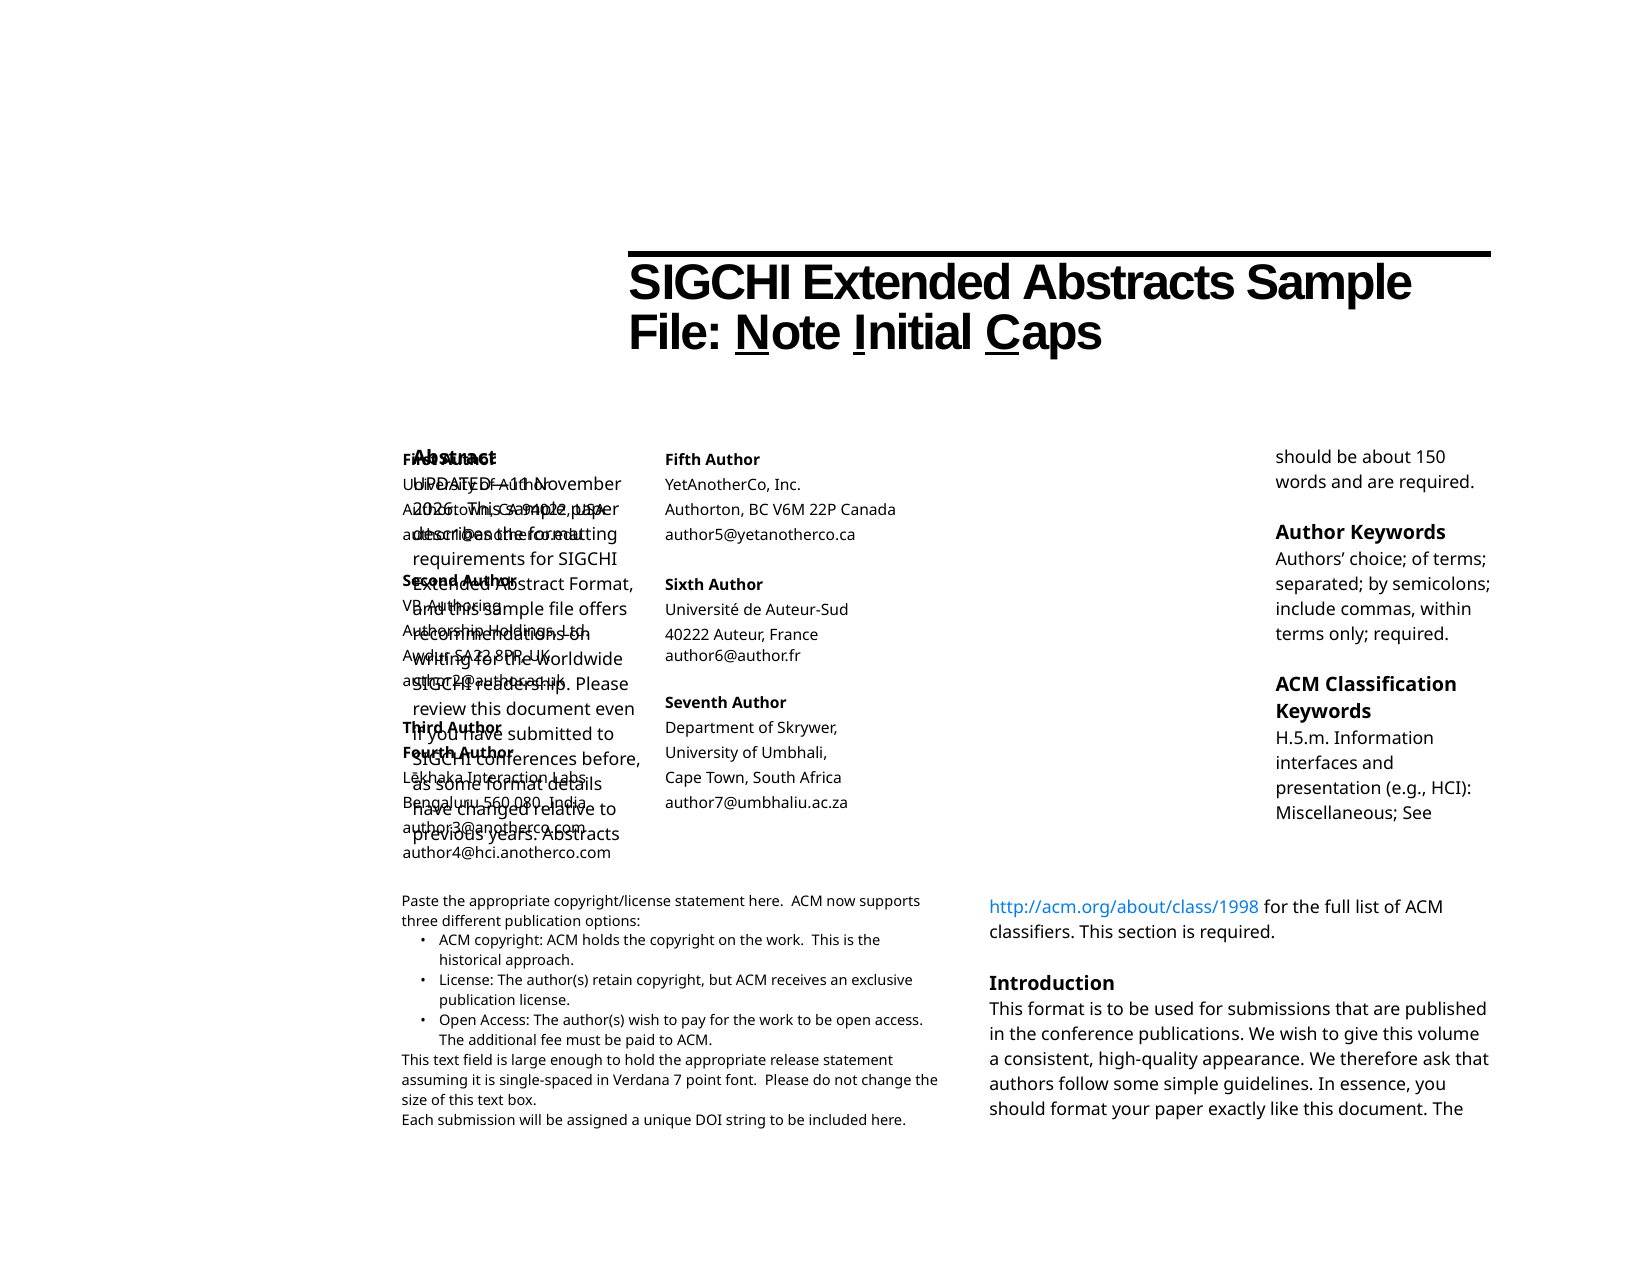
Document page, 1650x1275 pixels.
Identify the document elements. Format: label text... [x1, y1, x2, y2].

text UPDATED—14 July 2015. This sample paper describes the formatting requirements for SIGCHI Extended Abstract Format, and this sample file offers recommendations on writing for the worldwide SIGCHI readership. Please review this document even if you have submitted to SIGCHI conferences before, as some format details have changed relative to previous years. Abstracts should be about 150 words and are required. [989, 444, 1491, 494]
text • ACM copyright: ACM holds the copyright on the work. This is the historical approach. [420, 930, 946, 970]
text • Open Access: The author(s) wish to pay for the work to be open access. The additional fee must be paid to ACM. [420, 1010, 946, 1049]
text This text field is large enough to hold the appropriate release statement assuming it is single-spaced in Verdana 7 point font. Please do not change the size of this text box. [401, 1049, 946, 1109]
subtitle Abstract [412, 444, 914, 471]
text H.5.m. Information interfaces and presentation (e.g., HCI): Miscellaneous; See http://acm.org/about/class/1998 for the full list of ACM classifiers. This section is required. [989, 725, 1491, 944]
text • License: The author(s) retain copyright, but ACM receives an exclusive publication license. [420, 970, 946, 1010]
text Paste the appropriate copyright/license statement here. ACM now supports three different publication options: [401, 890, 946, 930]
subtitle Introduction [989, 969, 1491, 996]
text Authors’ choice; of terms; separated; by semicolons; include commas, within terms only; required. [989, 546, 1491, 646]
subtitle ACM Classification Keywords [989, 671, 1491, 725]
subtitle Author Keywords [989, 519, 1491, 546]
text UPDATED—14 July 2015. This sample paper describes the formatting requirements for SIGCHI Extended Abstract Format, and this sample file offers recommendations on writing for the worldwide SIGCHI readership. Please review this document even if you have submitted to SIGCHI conferences before, as some format details have changed relative to previous years. Abstracts should be about 150 words and are required. [412, 471, 914, 846]
text Each submission will be assigned a unique DOI string to be included here. [401, 1109, 946, 1129]
title SIGCHI Extended Abstracts Sample File: Note Initial Caps [628, 257, 1491, 359]
